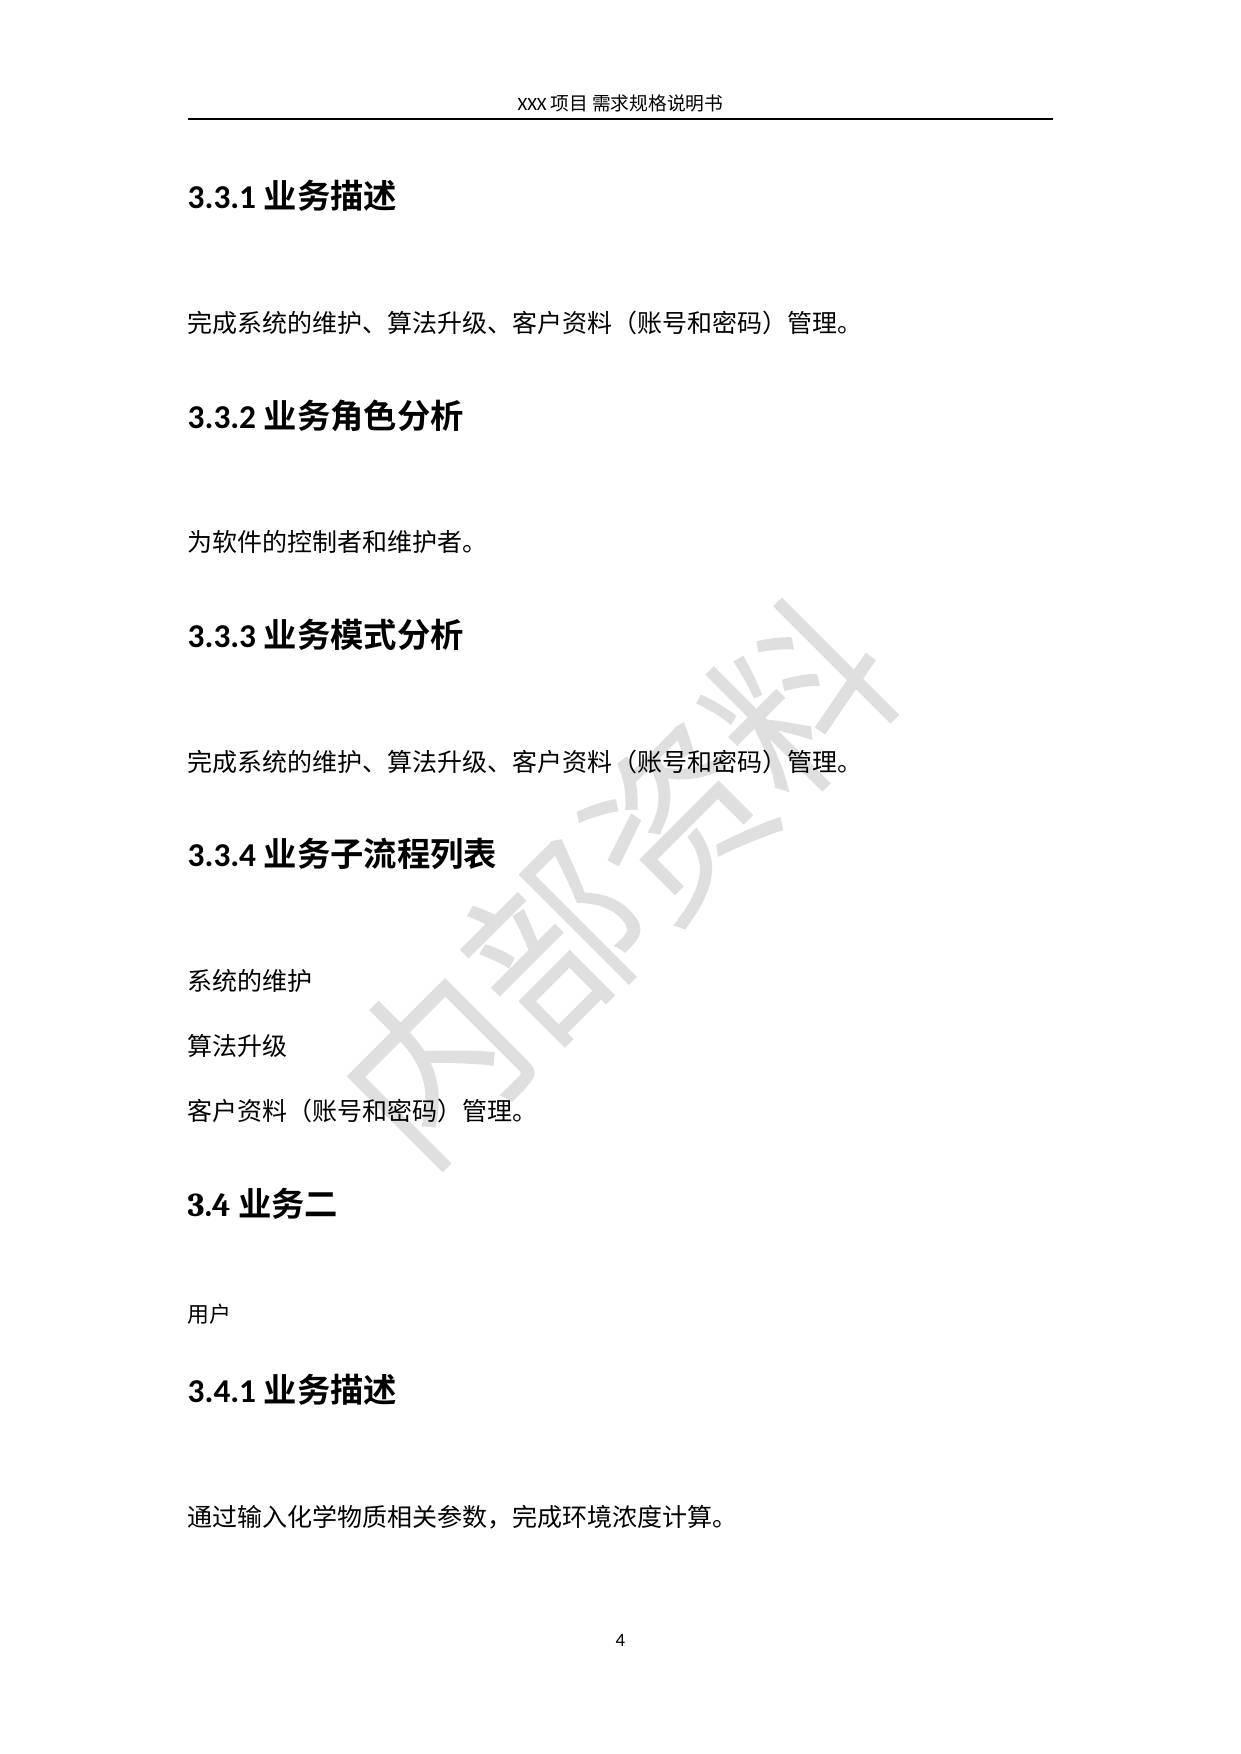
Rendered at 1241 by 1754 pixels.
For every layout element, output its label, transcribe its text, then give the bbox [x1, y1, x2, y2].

text 通过输入化学物质相关参数，完成环境浓度计算。 [187, 1483, 1053, 1548]
subtitle 业务模式分析 [187, 601, 1053, 666]
subtitle 业务二 [187, 1169, 1053, 1234]
subtitle 业务描述 [187, 1356, 1053, 1421]
subtitle 业务描述 [187, 162, 1053, 227]
text 为软件的控制者和维护者。 [187, 508, 1053, 573]
text 客户资料（账号和密码）管理。 [187, 1077, 1053, 1142]
subtitle 业务子流程列表 [187, 820, 1053, 885]
subtitle 业务角色分析 [187, 381, 1053, 446]
text 用户 [187, 1296, 1053, 1329]
text 算法升级 [187, 1012, 1053, 1077]
text 系统的维护 [187, 947, 1053, 1012]
text 完成系统的维护、算法升级、客户资料（账号和密码）管理。 [187, 728, 1053, 793]
text 完成系统的维护、算法升级、客户资料（账号和密码）管理。 [187, 289, 1053, 354]
